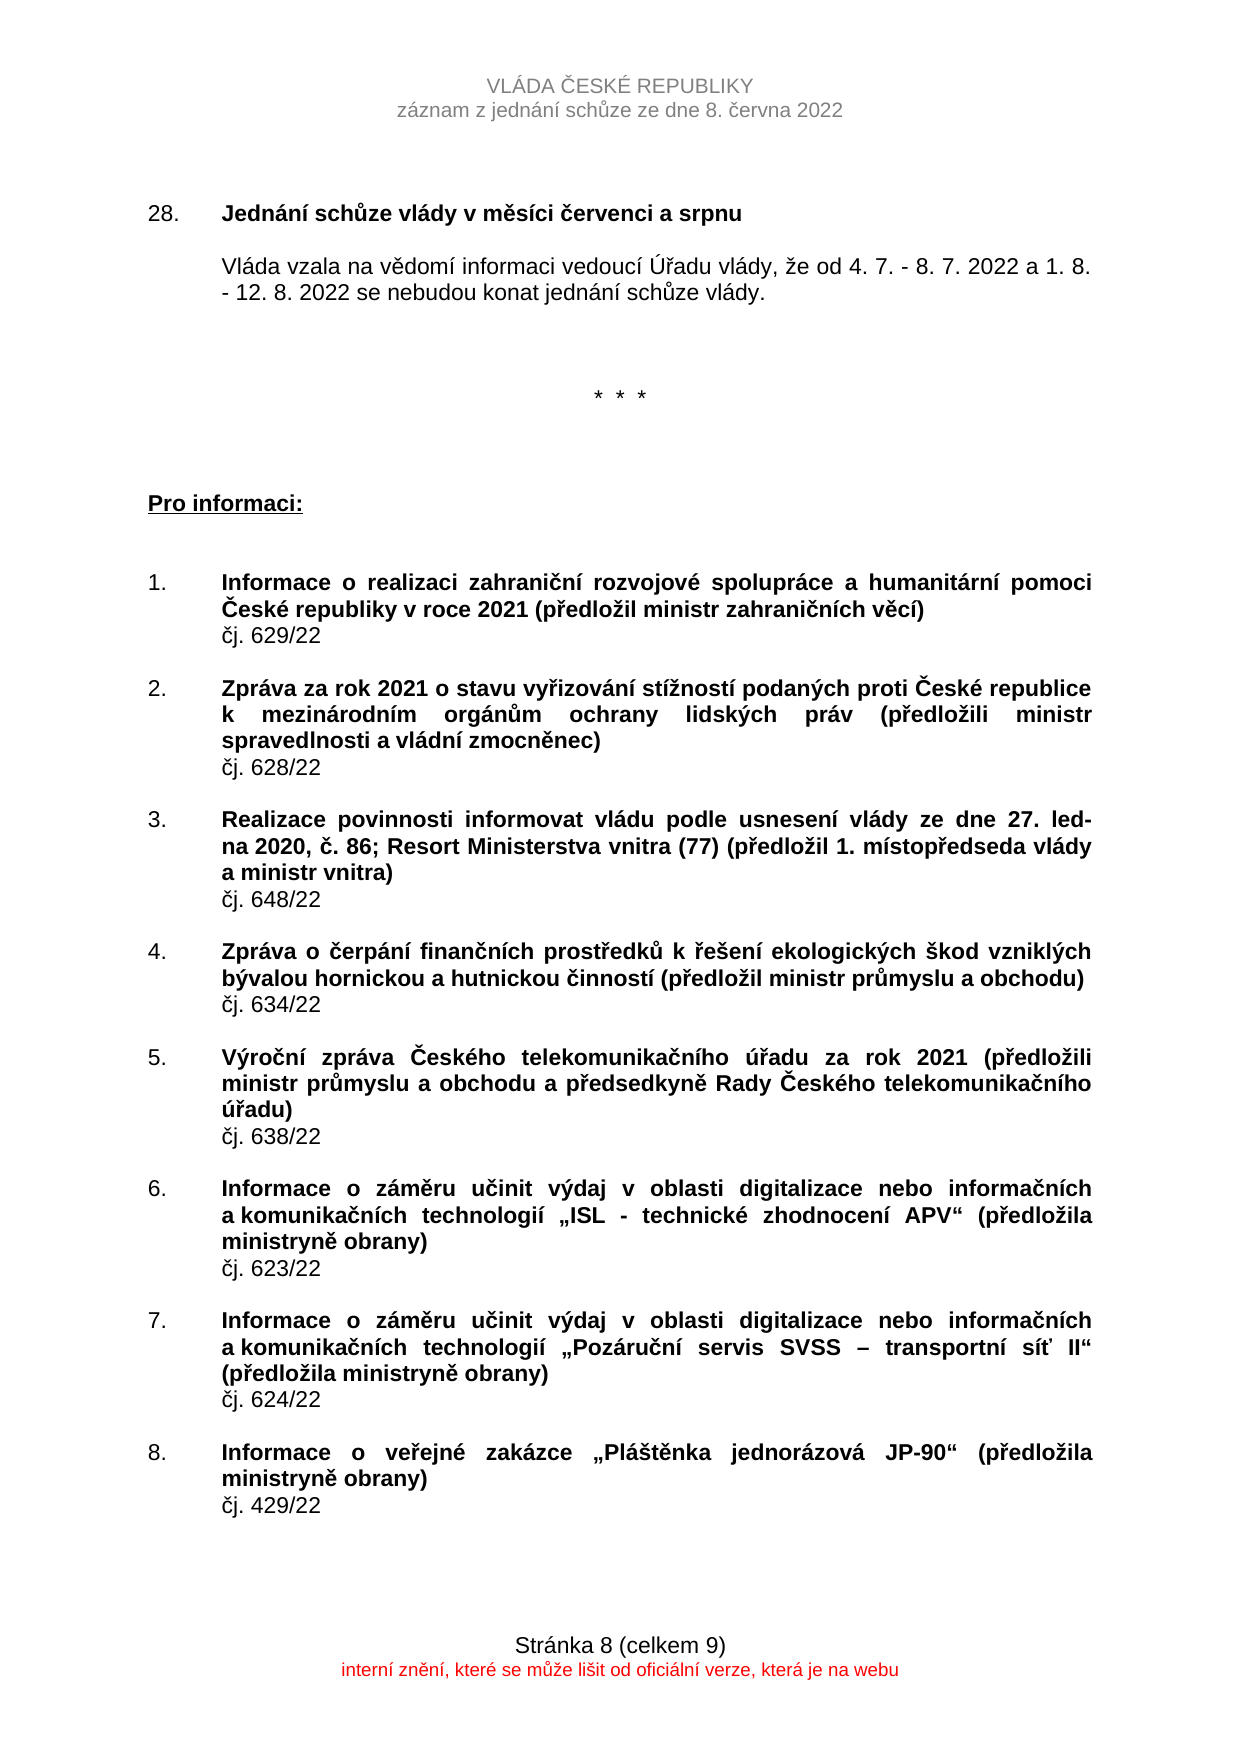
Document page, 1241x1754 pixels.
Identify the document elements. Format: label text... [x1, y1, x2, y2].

text čj. 628/22 [148, 754, 1093, 780]
text 3. Realizace povinnosti informovat vládu podle usnesení vlády ze dne 27. led-na 2020, č. 86; Resort Ministerstva vnitra (77) (předložil 1. místopředseda vlády a ministr vnitra) [148, 806, 1093, 886]
text * * * [148, 385, 1093, 411]
text Pro informaci: [148, 490, 1093, 517]
text čj. 623/22 [148, 1254, 1093, 1281]
text čj. 648/22 [148, 886, 1093, 912]
text 1. Informace o realizaci zahraniční rozvojové spolupráce a humanitární pomoci České republiky v roce 2021 (předložil ministr zahraničních věcí) [148, 569, 1093, 622]
text čj. 624/22 [148, 1386, 1093, 1413]
text 2. Zpráva za rok 2021 o stavu vyřizování stížností podaných proti České republice k mezinárodním orgánům ochrany lidských práv (předložili ministr spravedlnosti a vládní zmocněnec) [148, 675, 1093, 754]
text 8. Informace o veřejné zakázce „Pláštěnka jednorázová JP-90“ (předložila ministryně obrany) [148, 1439, 1093, 1492]
text 4. Zpráva o čerpání finančních prostředků k řešení ekologických škod vzniklých bývalou hornickou a hutnickou činností (předložil ministr průmyslu a obchodu) [148, 938, 1093, 991]
text čj. 629/22 [148, 622, 1093, 648]
text Vláda vzala na vědomí informaci vedoucí Úřadu vlády, že od 4. 7. - 8. 7. 2022 a 1. 8. - 12. 8. 2022 se nebudou konat jednání schůze vlády. [148, 253, 1093, 306]
text 7. Informace o záměru učinit výdaj v oblasti digitalizace nebo informačních a komunikačních technologií „Pozáruční servis SVSS – transportní síť II“ (předložila ministryně obrany) [148, 1307, 1093, 1386]
text čj. 638/22 [148, 1123, 1093, 1149]
text 28. Jednání schůze vlády v měsíci červenci a srpnu [148, 200, 1093, 227]
text čj. 634/22 [148, 991, 1093, 1017]
text 6. Informace o záměru učinit výdaj v oblasti digitalizace nebo informačních a komunikačních technologií „ISL - technické zhodnocení APV“ (předložila ministryně obrany) [148, 1175, 1093, 1254]
text čj. 429/22 [148, 1492, 1093, 1518]
text 5. Výroční zpráva Českého telekomunikačního úřadu za rok 2021 (předložili ministr průmyslu a obchodu a předsedkyně Rady Českého telekomunikačního úřadu) [148, 1044, 1093, 1123]
